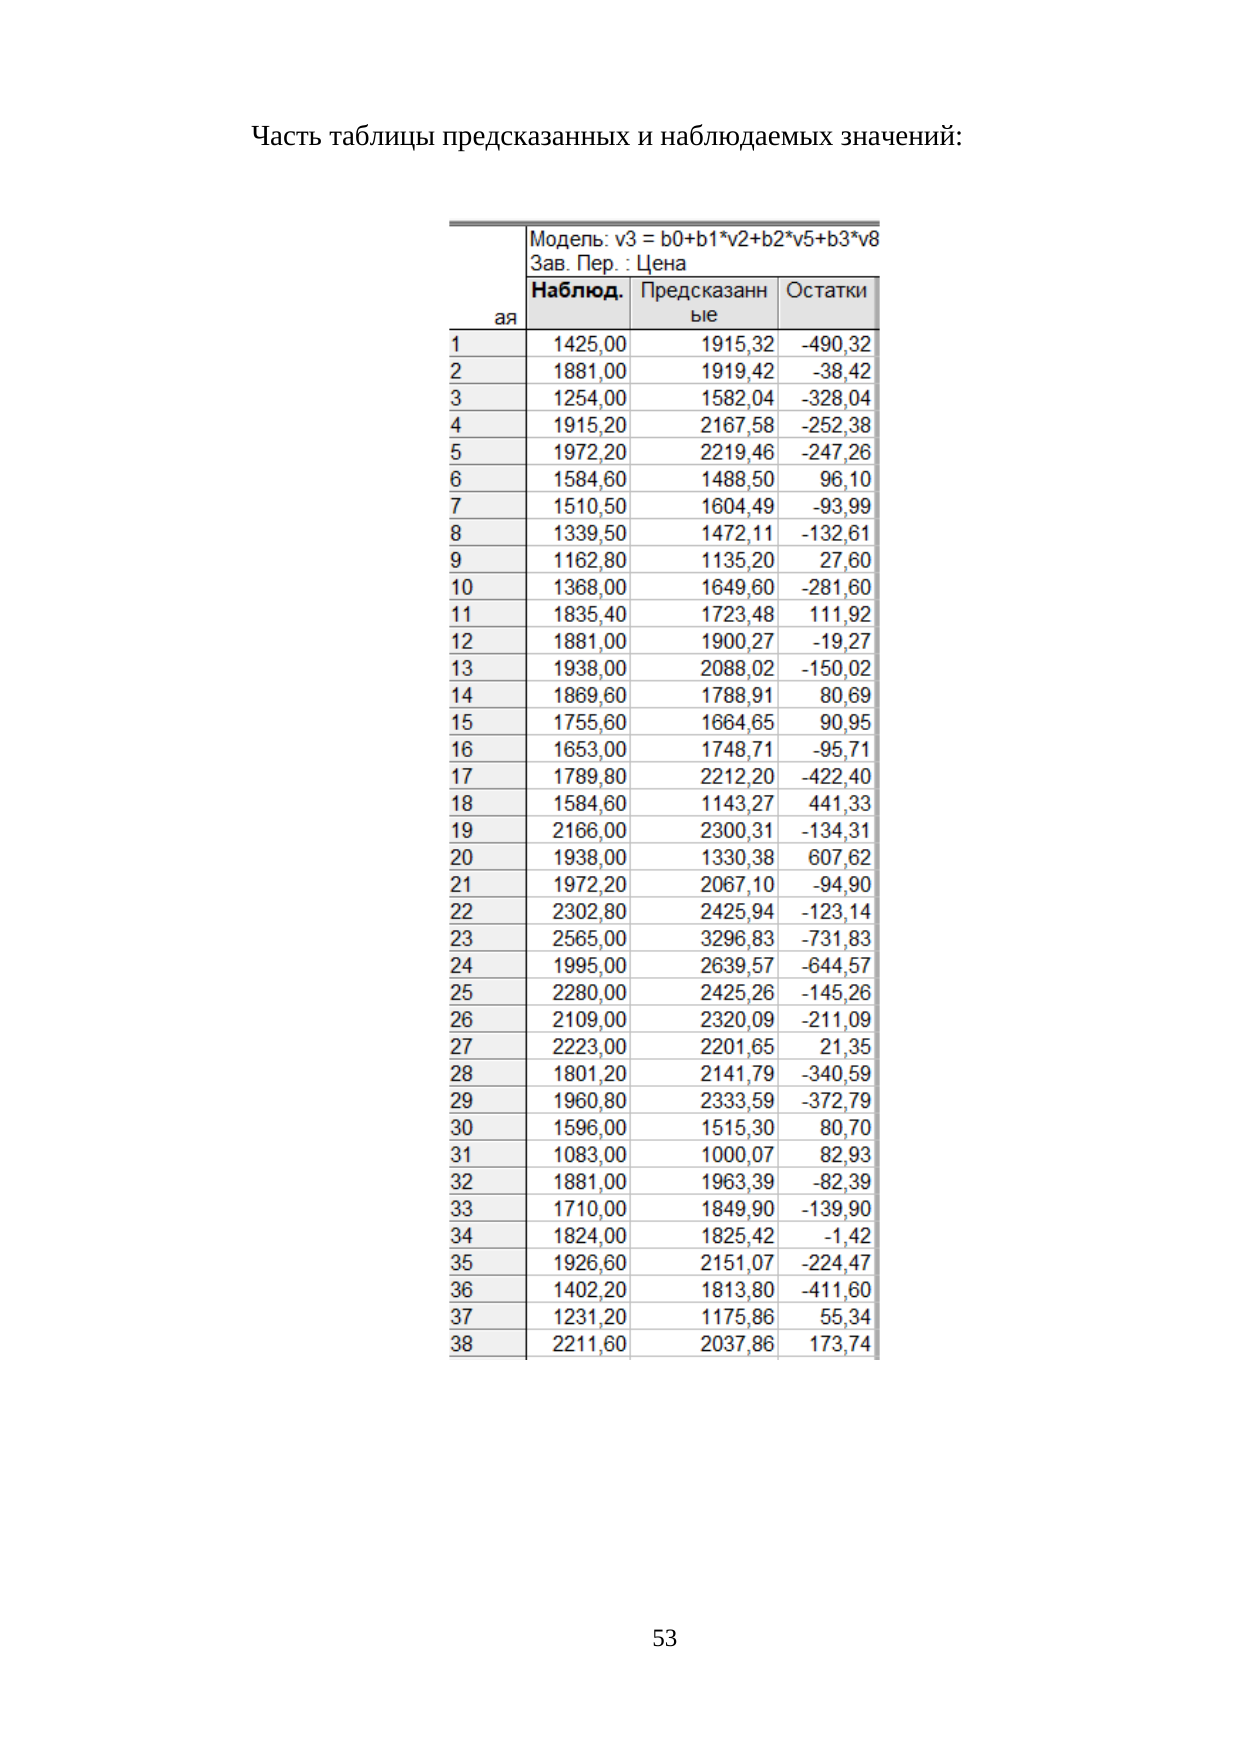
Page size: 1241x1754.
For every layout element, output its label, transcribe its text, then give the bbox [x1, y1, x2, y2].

text Часть таблицы предсказанных и наблюдаемых значений: [177, 118, 1152, 152]
picture [449, 218, 880, 1360]
